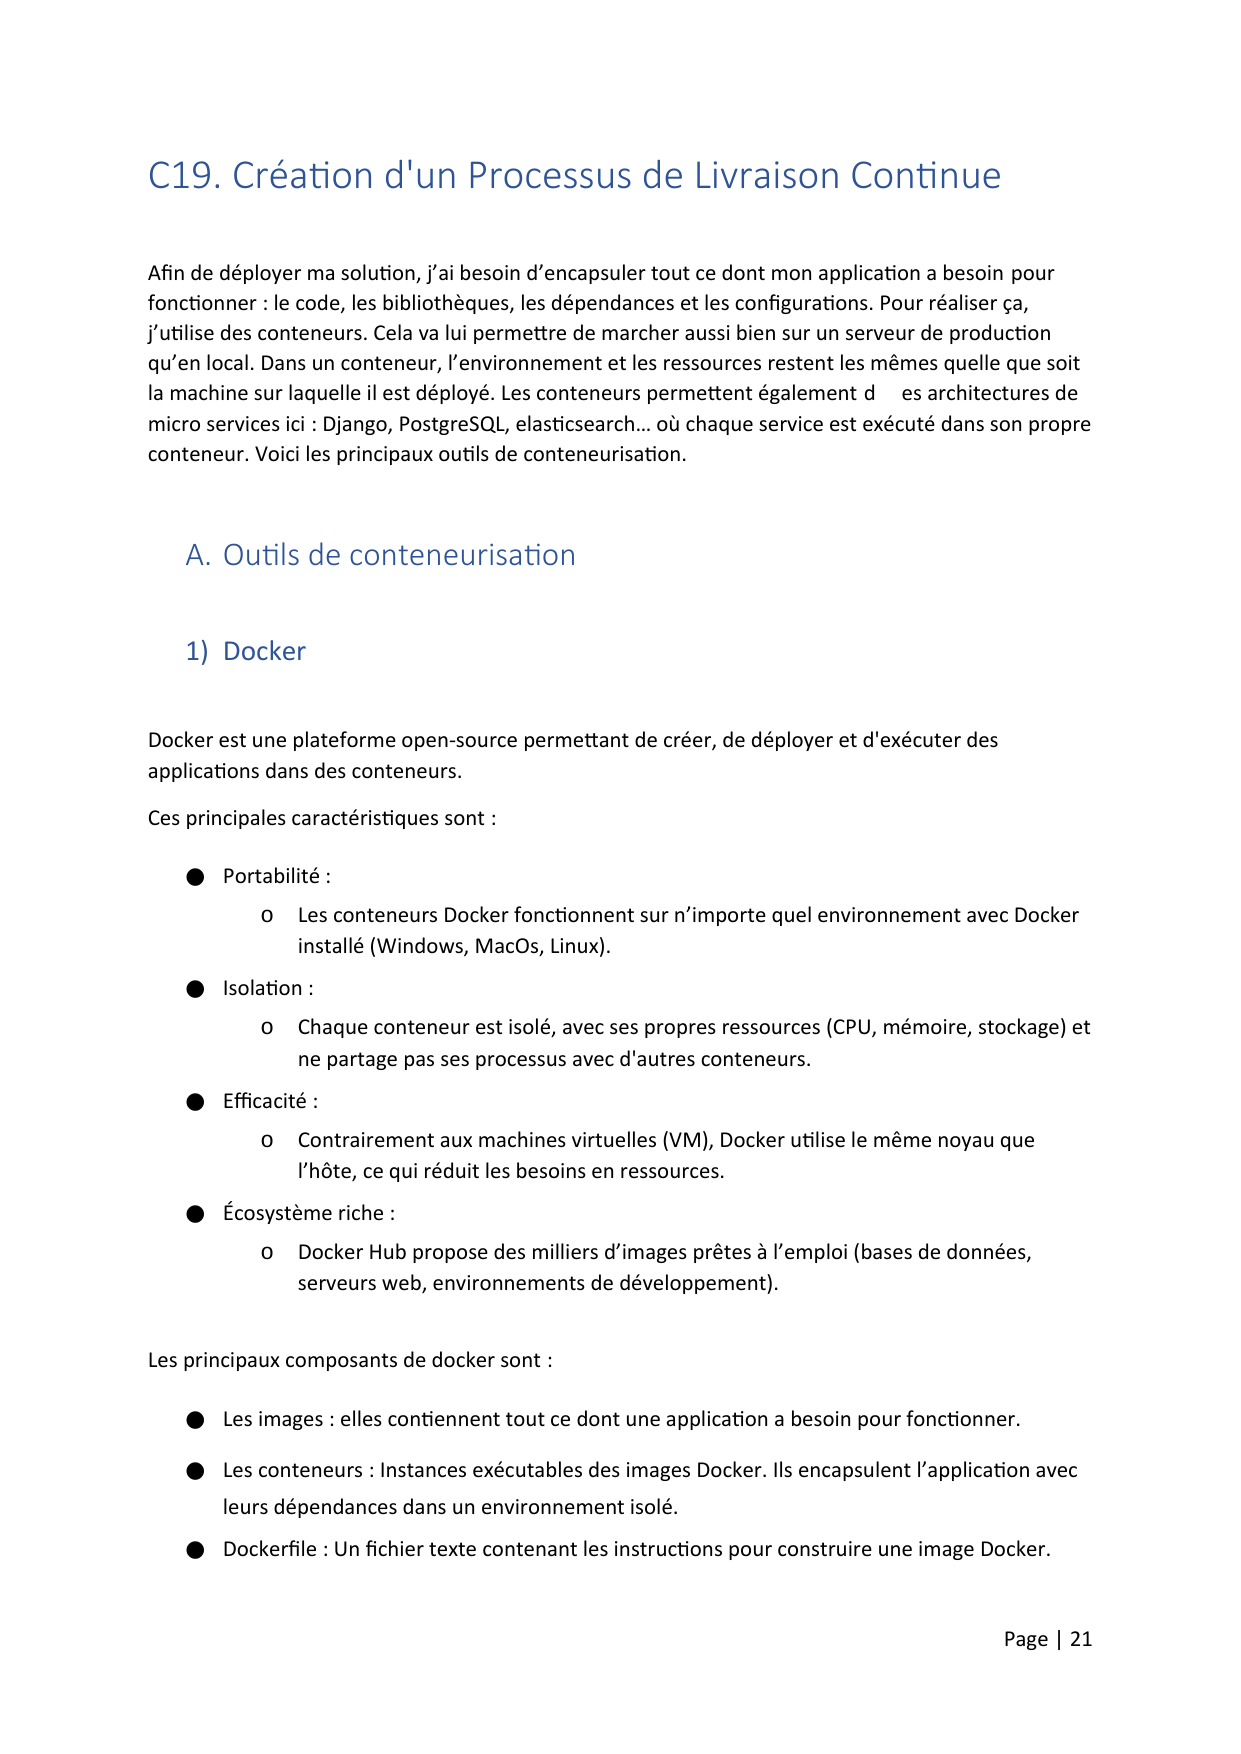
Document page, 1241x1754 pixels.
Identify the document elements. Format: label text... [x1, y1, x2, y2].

text Afin de déployer ma solution, j’ai besoin d’encapsuler tout ce dont mon application a besoin pour fonctionner : le code, les bibliothèques, les dépendances et les configurations. Pour réaliser ça, j’utilise des conteneurs. Cela va lui permettre de marcher aussi bien sur un serveur de production qu’en local. Dans un conteneur, l’environnement et les ressources restent les mêmes quelle que soit la machine sur laquelle il est déployé. Les conteneurs permettent également es architectures de micro services ici : Django, PostgreSQL, elasticsearch… où chaque service est exécuté dans son propre conteneur. Voici les principaux outils de conteneurisation. [148, 258, 1093, 467]
subtitle Docker [185, 632, 1093, 667]
subtitle C19. Création d'un Processus de Livraison Continue [148, 148, 1093, 198]
list Les images : elles contiennent tout ce dont une application a besoin pour fonctionner. [185, 1392, 1093, 1439]
list Contrairement aux machines virtuelles (VM), Docker utilise le même noyau que l’hôte, ce qui réduit les besoins en ressources. [260, 1125, 1093, 1184]
list Efficacité : [185, 1074, 1093, 1121]
list Docker Hub propose des milliers d’images prêtes à l’emploi (bases de données, serveurs web, environnements de développement). [260, 1237, 1093, 1296]
list Écosystème riche : [185, 1186, 1093, 1233]
list Chaque conteneur est isolé, avec ses propres ressources (CPU, mémoire, stockage) et ne partage pas ses processus avec d'autres conteneurs. [260, 1012, 1093, 1072]
list Isolation : [185, 962, 1093, 1009]
list Dockerfile : Un fichier texte contenant les instructions pour construire une image Docker. [185, 1522, 1093, 1569]
subtitle Outils de conteneurisation [185, 533, 1093, 573]
list Portabilité : [185, 849, 1093, 896]
text Les principaux composants de docker sont : [148, 1346, 1093, 1373]
text Docker est une plateforme open-source permettant de créer, de déployer et d'exécuter des applications dans des conteneurs. [148, 726, 1093, 784]
list Les conteneurs Docker fonctionnent sur n’importe quel environnement avec Docker installé (Windows, MacOs, Linux). [260, 900, 1093, 959]
list Les conteneurs : Instances exécutables des images Docker. Ils encapsulent l’application avec leurs dépendances dans un environnement isolé. [185, 1443, 1093, 1520]
text Ces principales caractéristiques sont : [148, 803, 1093, 831]
